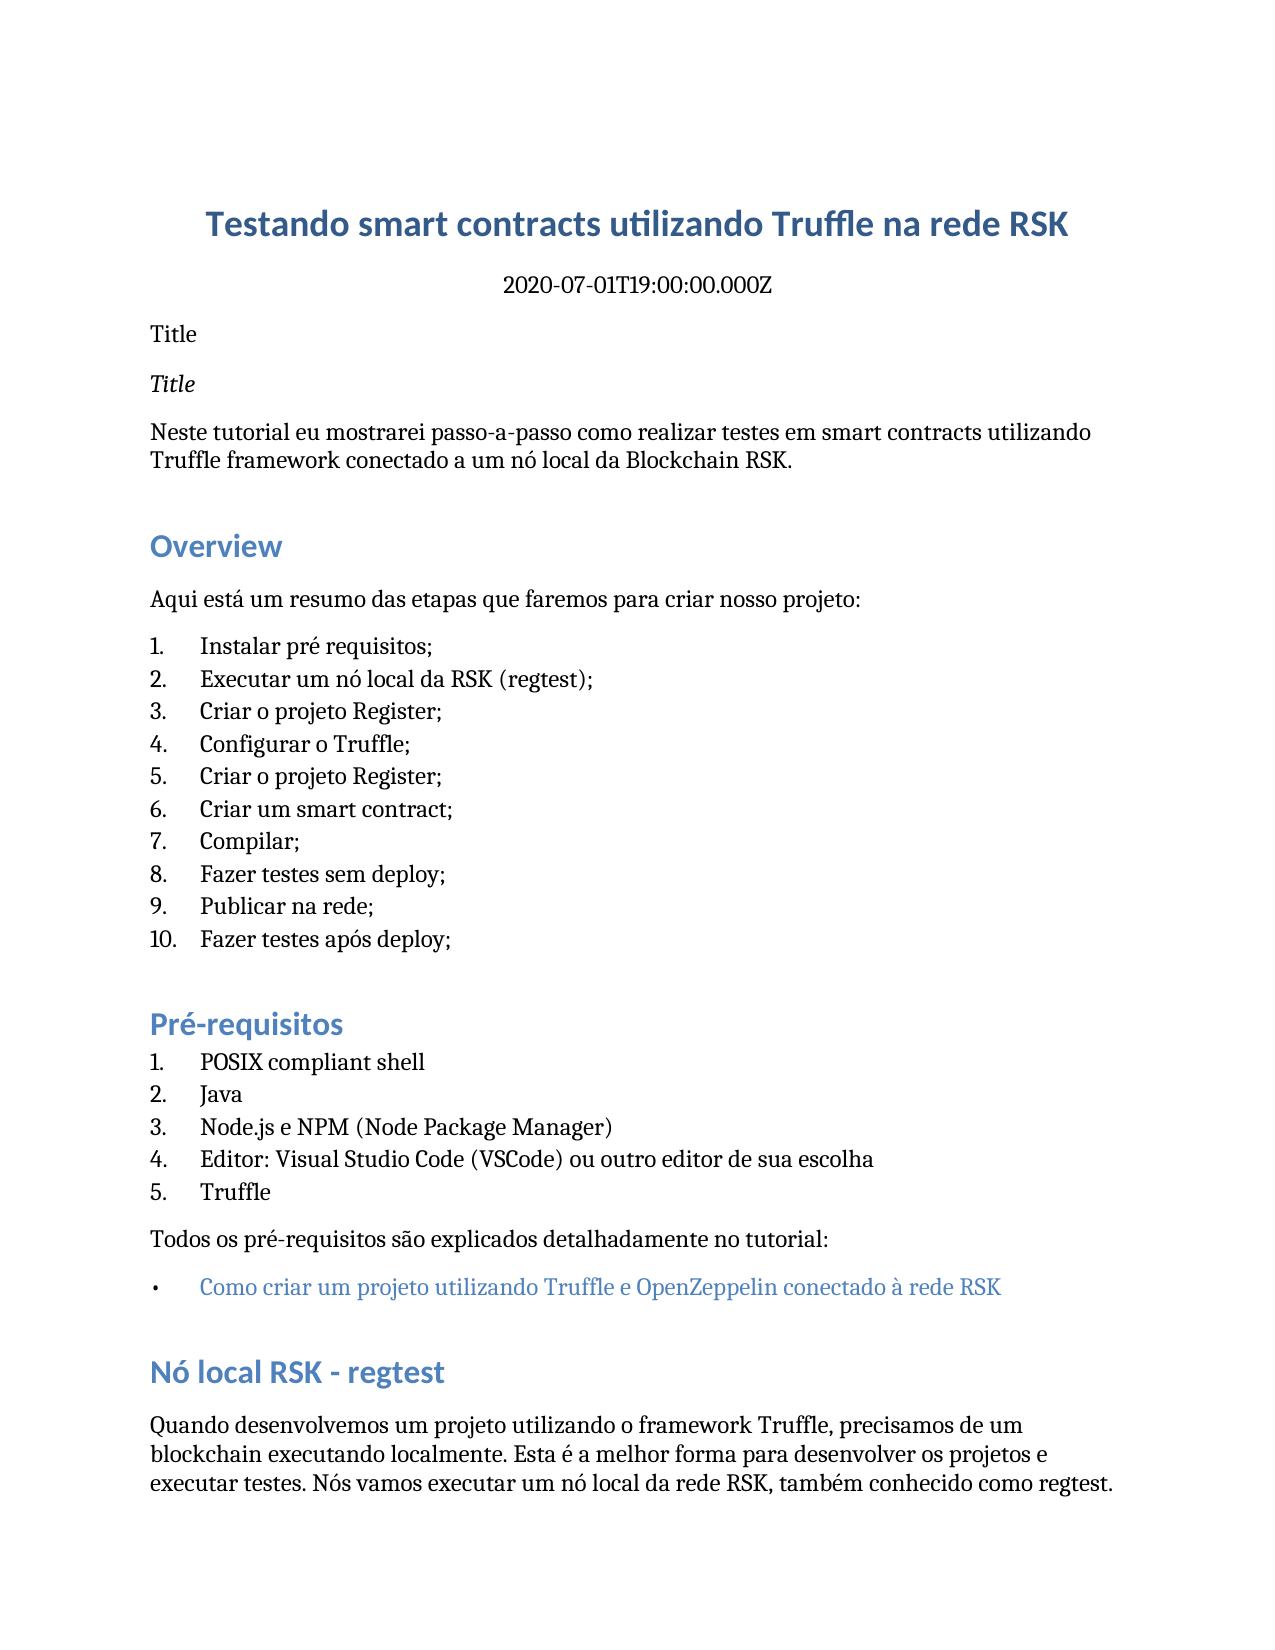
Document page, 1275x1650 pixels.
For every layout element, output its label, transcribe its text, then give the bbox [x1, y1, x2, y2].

list Configurar o Truffle; [150, 729, 1125, 758]
text Neste tutorial eu mostrarei passo-a-passo como realizar testes em smart contracts utilizando Truffle framework conectado a um nó local da Blockchain RSK. [150, 417, 1125, 475]
subtitle Nó local RSK - regtest [150, 1351, 1125, 1392]
text Title [150, 370, 1125, 399]
list Editor: Visual Studio Code (VSCode) ou outro editor de sua escolha [150, 1145, 1125, 1174]
list Publicar na rede; [150, 892, 1125, 921]
list Node.js e NPM (Node Package Manager) [150, 1113, 1125, 1141]
list Executar um nó local da RSK (regtest); [150, 664, 1125, 693]
subtitle Pré-requisitos [150, 1003, 1125, 1044]
list Instalar pré requisitos; [150, 632, 1125, 661]
title Testando smart contracts utilizando Truffle na rede RSK [150, 200, 1125, 246]
text Todos os pré-requisitos são explicados detalhadamente no tutorial: [150, 1225, 1125, 1254]
list Truffle [150, 1178, 1125, 1206]
list Criar um smart contract; [150, 794, 1125, 823]
list Criar o projeto Register; [150, 762, 1125, 791]
list Criar o projeto Register; [150, 697, 1125, 726]
text Title [150, 320, 1125, 349]
text Aqui está um resumo das etapas que faremos para criar nosso projeto: [150, 584, 1125, 613]
list Fazer testes sem deploy; [150, 859, 1125, 888]
text 2020-07-01T19:00:00.000Z [150, 271, 1125, 299]
list Compilar; [150, 827, 1125, 856]
list Java [150, 1080, 1125, 1109]
text Quando desenvolvemos um projeto utilizando o framework Truffle, precisamos de um blockchain executando localmente. Esta é a melhor forma para desenvolver os projetos e executar testes. Nós vamos executar um nó local da rede RSK, também conhecido como regtest. [150, 1411, 1125, 1497]
list Como criar um projeto utilizando Truffle e OpenZeppelin conectado à rede RSK [150, 1273, 1125, 1301]
list Fazer testes após deploy; [150, 924, 1125, 953]
subtitle Overview [150, 525, 1125, 566]
list POSIX compliant shell [150, 1048, 1125, 1076]
